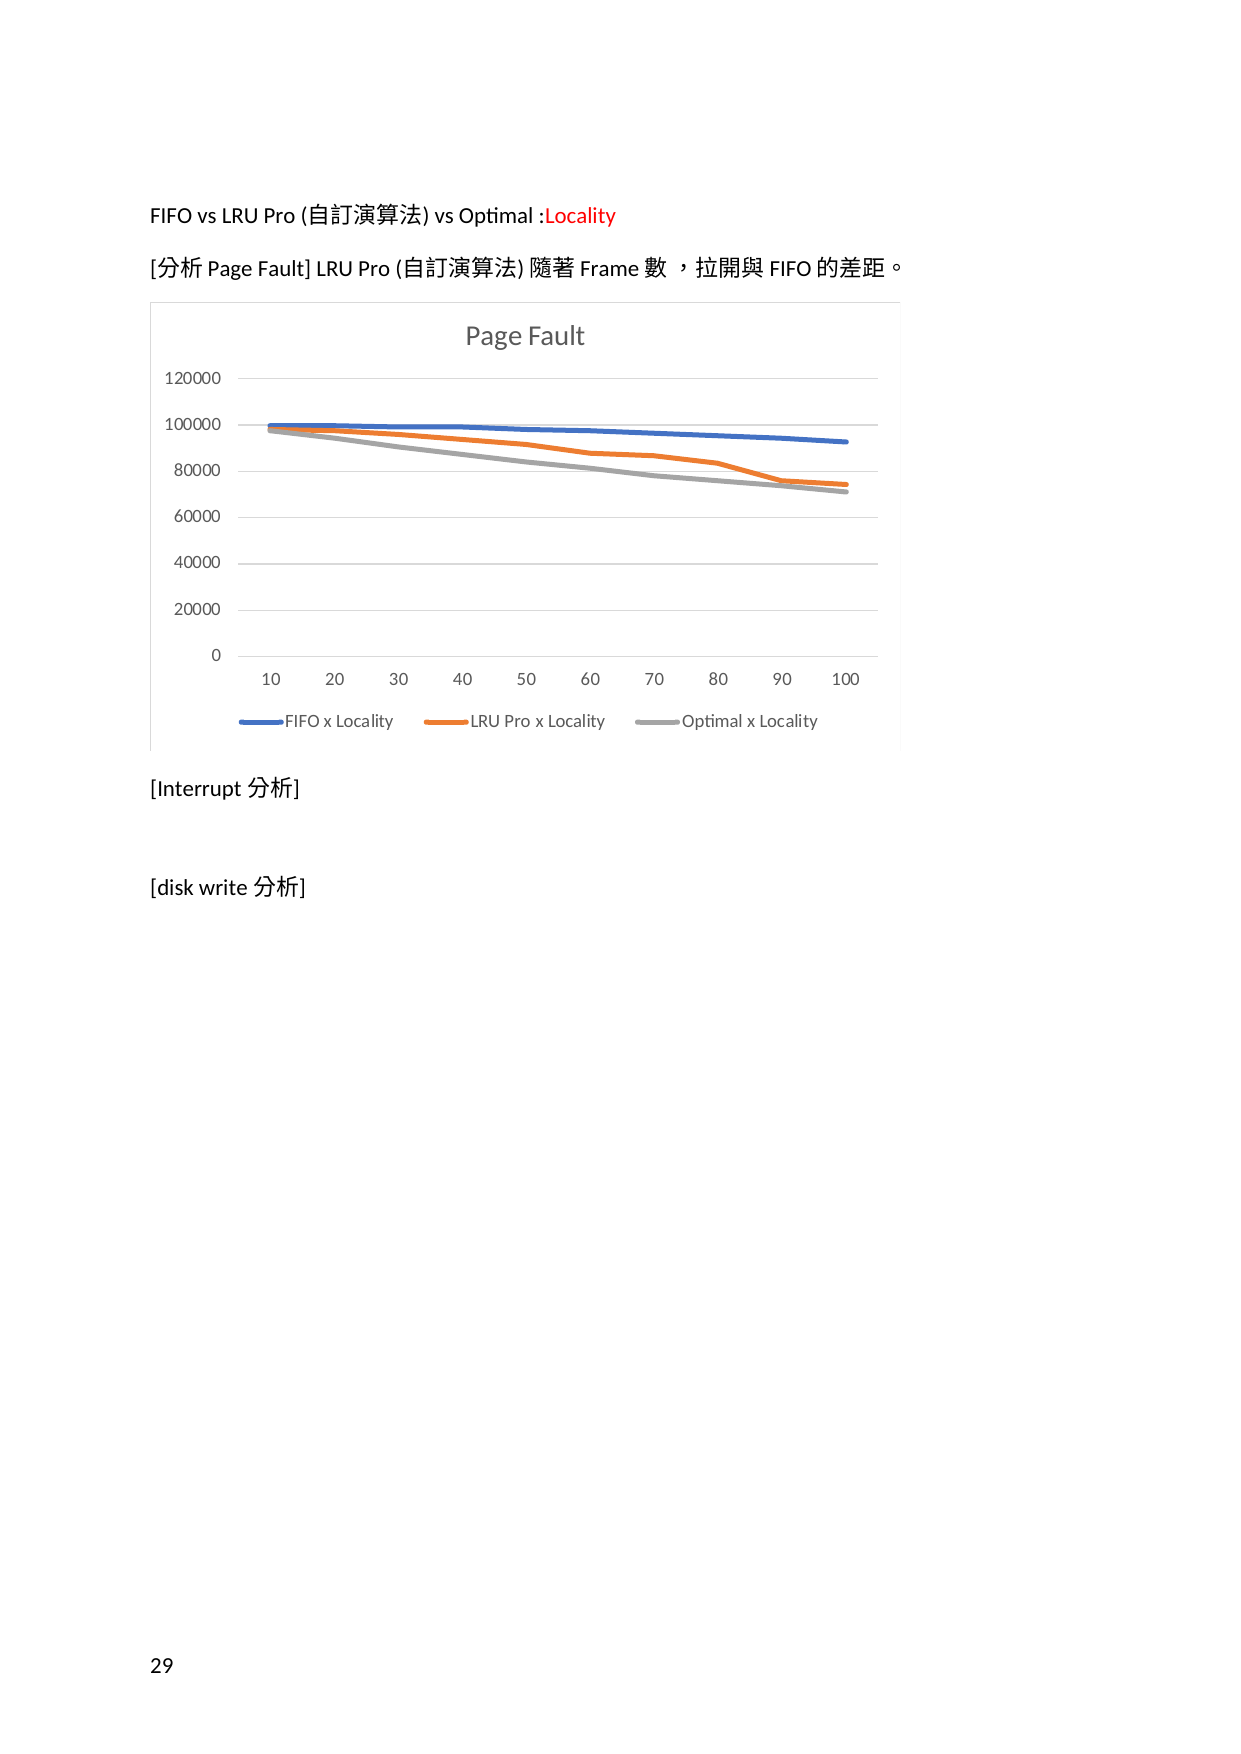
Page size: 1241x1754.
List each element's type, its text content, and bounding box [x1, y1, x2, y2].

text [disk write 分析] [150, 869, 1090, 902]
text FIFO vs LRU Pro (自訂演算法) vs Optimal :Locality [150, 197, 1090, 230]
text [Interrupt 分析] [150, 770, 1090, 803]
text [分析Page Fault] LRU Pro (自訂演算法) 隨著 Frame 數 ，拉開與 FIFO 的差距。 [150, 249, 1090, 283]
